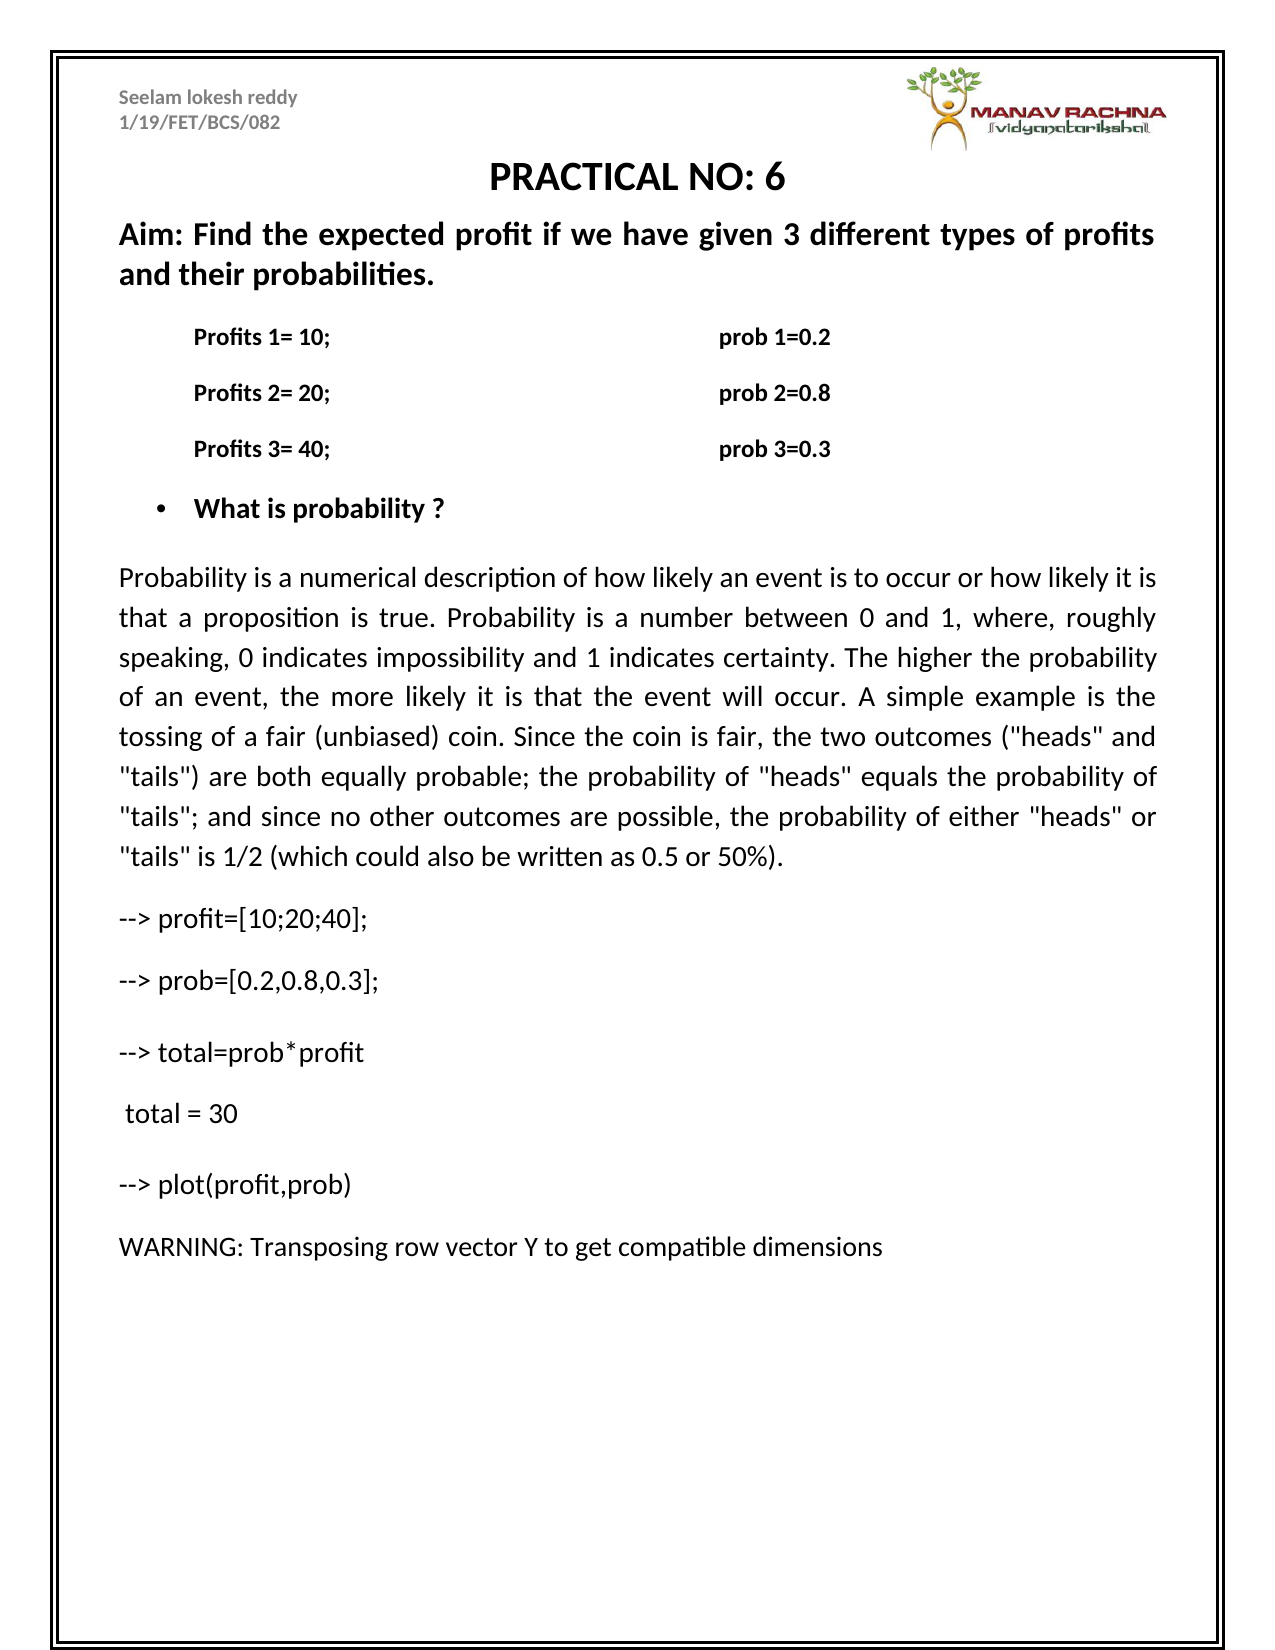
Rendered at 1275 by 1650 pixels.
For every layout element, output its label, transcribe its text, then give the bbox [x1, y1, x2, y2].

text prob 3=0.3 [719, 433, 1158, 463]
text Profits 3= 40; [194, 433, 644, 463]
text PRACTICAL NO: 6 [119, 150, 1156, 201]
text prob 2=0.8 [719, 377, 1158, 407]
text --> total=prob*profit [119, 1034, 1158, 1069]
picture [907, 67, 1167, 151]
text Profits 2= 20; [194, 377, 644, 407]
text WARNING: Transposing row vector Y to get compatible dimensions [119, 1229, 1158, 1263]
text --> plot(profit,prob) [119, 1166, 1158, 1202]
text --> prob=[0.2,0.8,0.3]; [119, 962, 1158, 998]
text Profits 1= 10; [194, 321, 644, 351]
list What is probability ? [156, 490, 1158, 526]
text Aim: Find the expected profit if we have given 3 different types of profits and their probabilities. [119, 213, 1156, 293]
text prob 1=0.2 [719, 321, 1158, 351]
text Probability is a numerical description of how likely an event is to occur or how likely it is that a proposition is true. Probability is a number between 0 and 1, where, roughly speaking, 0 indicates impossibility and 1 indicates certainty. The higher the probability of an event, the more likely it is that the event will occur. A simple example is the tossing of a fair (unbiased) coin. Since the coin is fair, the two outcomes ("heads" and "tails") are both equally probable; the probability of "heads" equals the probability of "tails"; and since no other outcomes are possible, the probability of either "heads" or "tails" is 1/2 (which could also be written as 0.5 or 50%). [119, 559, 1158, 874]
text --> profit=[10;20;40]; [119, 900, 1158, 936]
text total = 30 [125, 1095, 1158, 1131]
